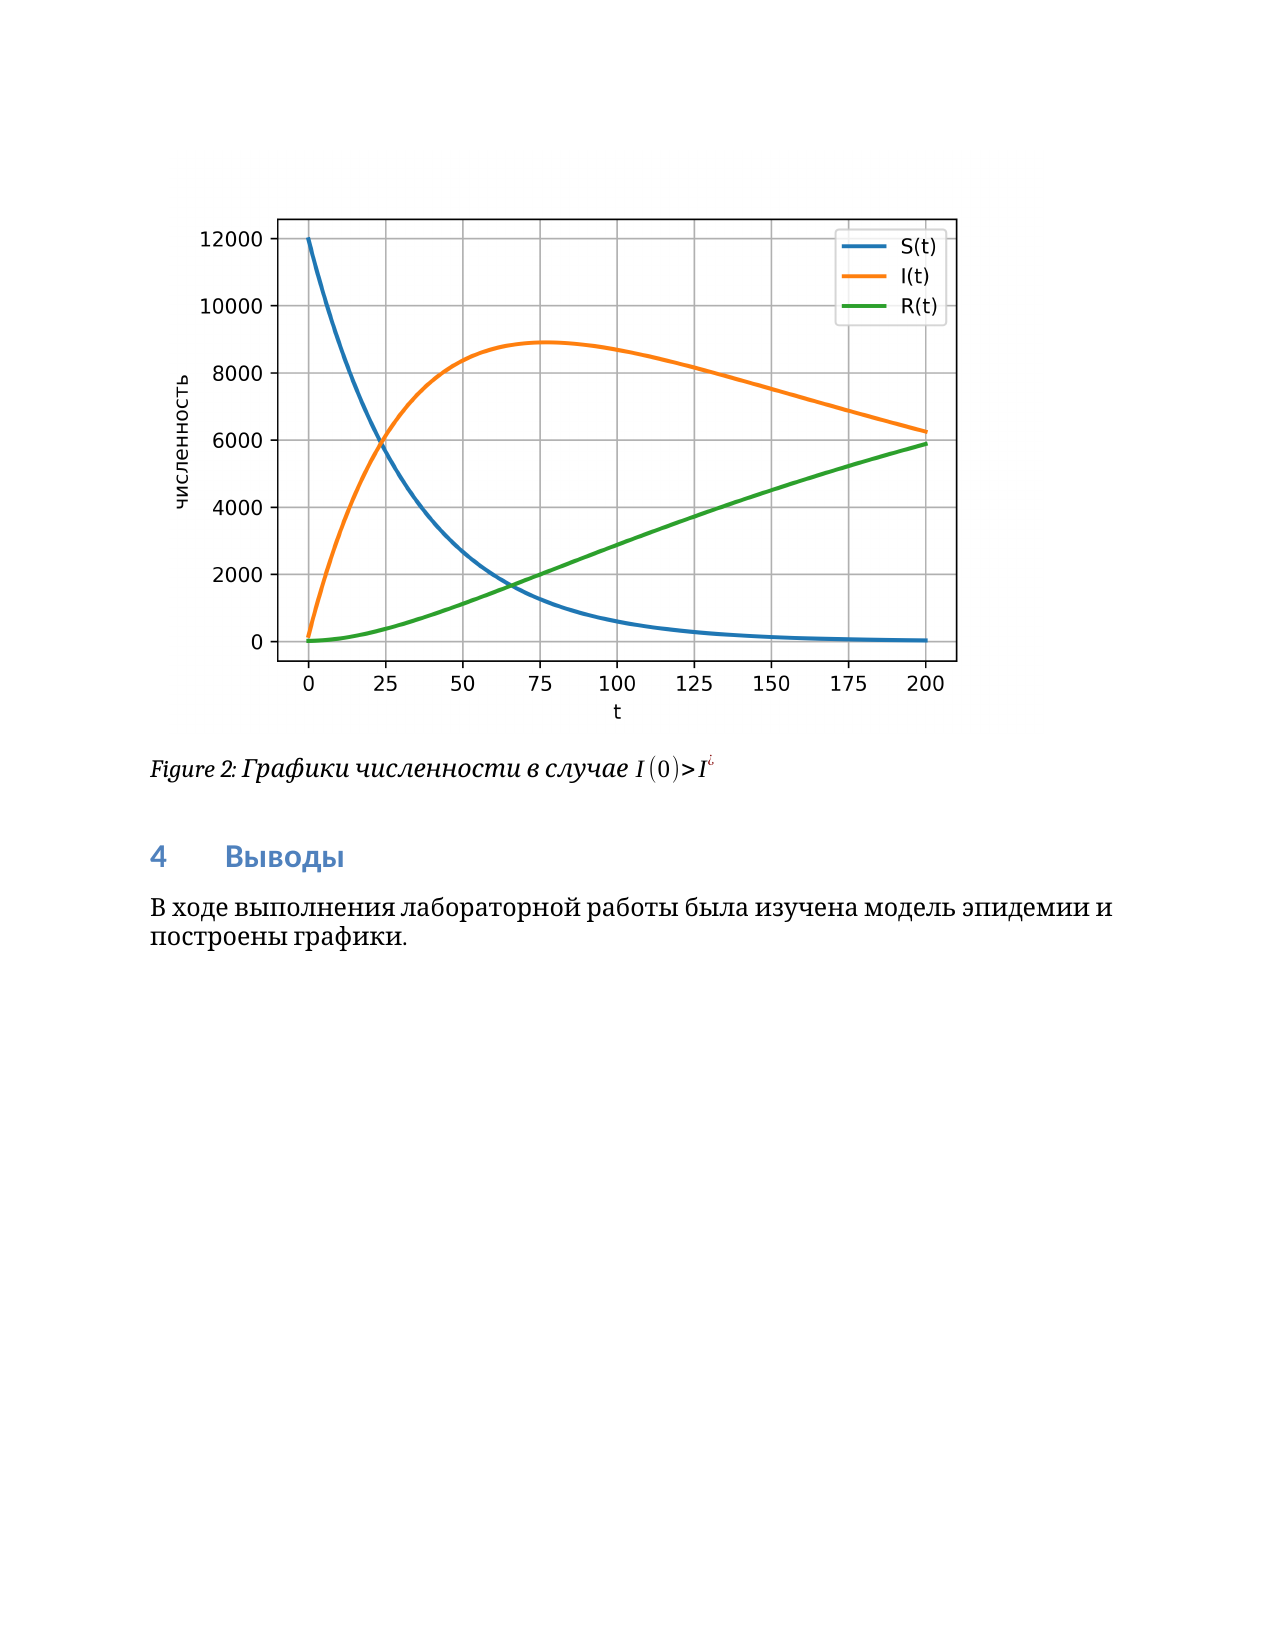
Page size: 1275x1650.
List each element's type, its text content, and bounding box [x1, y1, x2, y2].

subtitle 4 Выводы [150, 835, 1125, 876]
picture [168, 150, 1044, 734]
text Figure 2: Графики численности в случае [150, 754, 1125, 785]
text В ходе выполнения лабораторной работы была изучена модель эпидемии и построены графики. [150, 894, 1125, 952]
